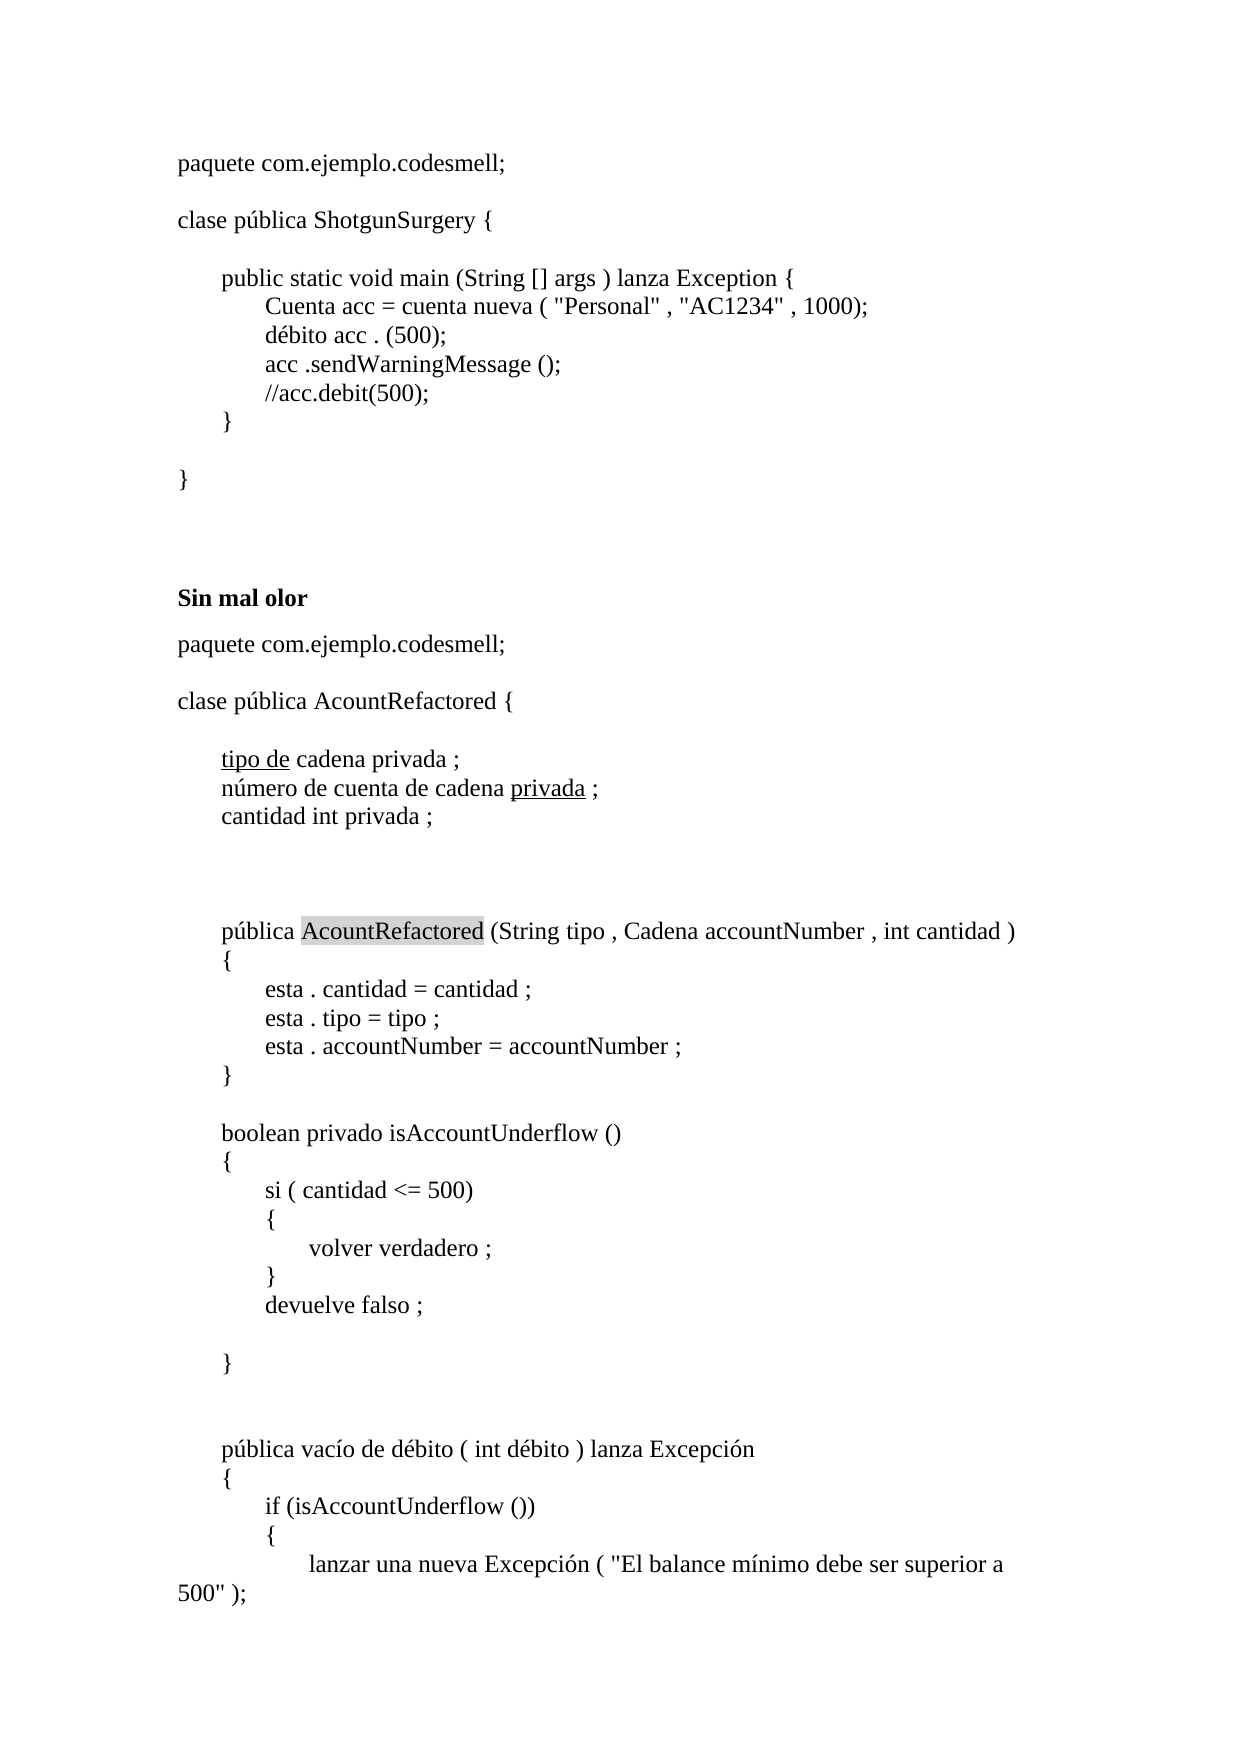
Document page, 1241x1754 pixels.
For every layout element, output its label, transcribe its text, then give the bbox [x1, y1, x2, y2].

text tipo de cadena privada ; [177, 744, 1063, 773]
text si ( cantidad <= 500) [177, 1175, 1063, 1204]
text paquete com.ejemplo.codesmell; [177, 148, 1063, 176]
text clase pública ShotgunSurgery { [177, 205, 1063, 234]
text acc .sendWarningMessage (); [177, 349, 1063, 378]
text } [177, 1060, 1063, 1089]
text } [177, 406, 1063, 435]
text esta . tipo = tipo ; [177, 1003, 1063, 1031]
text { [177, 945, 1063, 974]
text { [177, 1204, 1063, 1233]
text número de cuenta de cadena privada ; [177, 773, 1063, 801]
text if (isAccountUnderflow ()) [177, 1491, 1063, 1520]
text lanzar una nueva Excepción ( "El balance mínimo debe ser superior a 500" ); [177, 1549, 1063, 1606]
text esta . cantidad = cantidad ; [177, 974, 1063, 1003]
text boolean privado isAccountUnderflow () [177, 1118, 1063, 1146]
text { [177, 1146, 1063, 1175]
text Cuenta acc = cuenta nueva ( "Personal" , "AC1234" , 1000); [177, 291, 1063, 320]
text pública vacío de débito ( int débito ) lanza Excepción [177, 1434, 1063, 1463]
text clase pública AcountRefactored { [177, 686, 1063, 715]
text pública AcountRefactored (String tipo , Cadena accountNumber , int cantidad ) [484, 916, 1063, 945]
text } [177, 1348, 1063, 1376]
text devuelve falso ; [177, 1290, 1063, 1319]
text esta . accountNumber = accountNumber ; [177, 1031, 1063, 1060]
text } [177, 1261, 1063, 1290]
text débito acc . (500); [177, 320, 1063, 349]
text cantidad int privada ; [177, 801, 1063, 830]
text { [177, 1463, 1063, 1491]
text paquete com.ejemplo.codesmell; [177, 629, 1063, 658]
text } [177, 464, 1063, 493]
text Sin mal olor [177, 583, 1063, 612]
text public static void main (String [] args ) lanza Exception { [177, 263, 1063, 291]
text volver verdadero ; [177, 1233, 1063, 1261]
text //acc.debit(500); [177, 378, 1063, 406]
text { [177, 1520, 1063, 1549]
